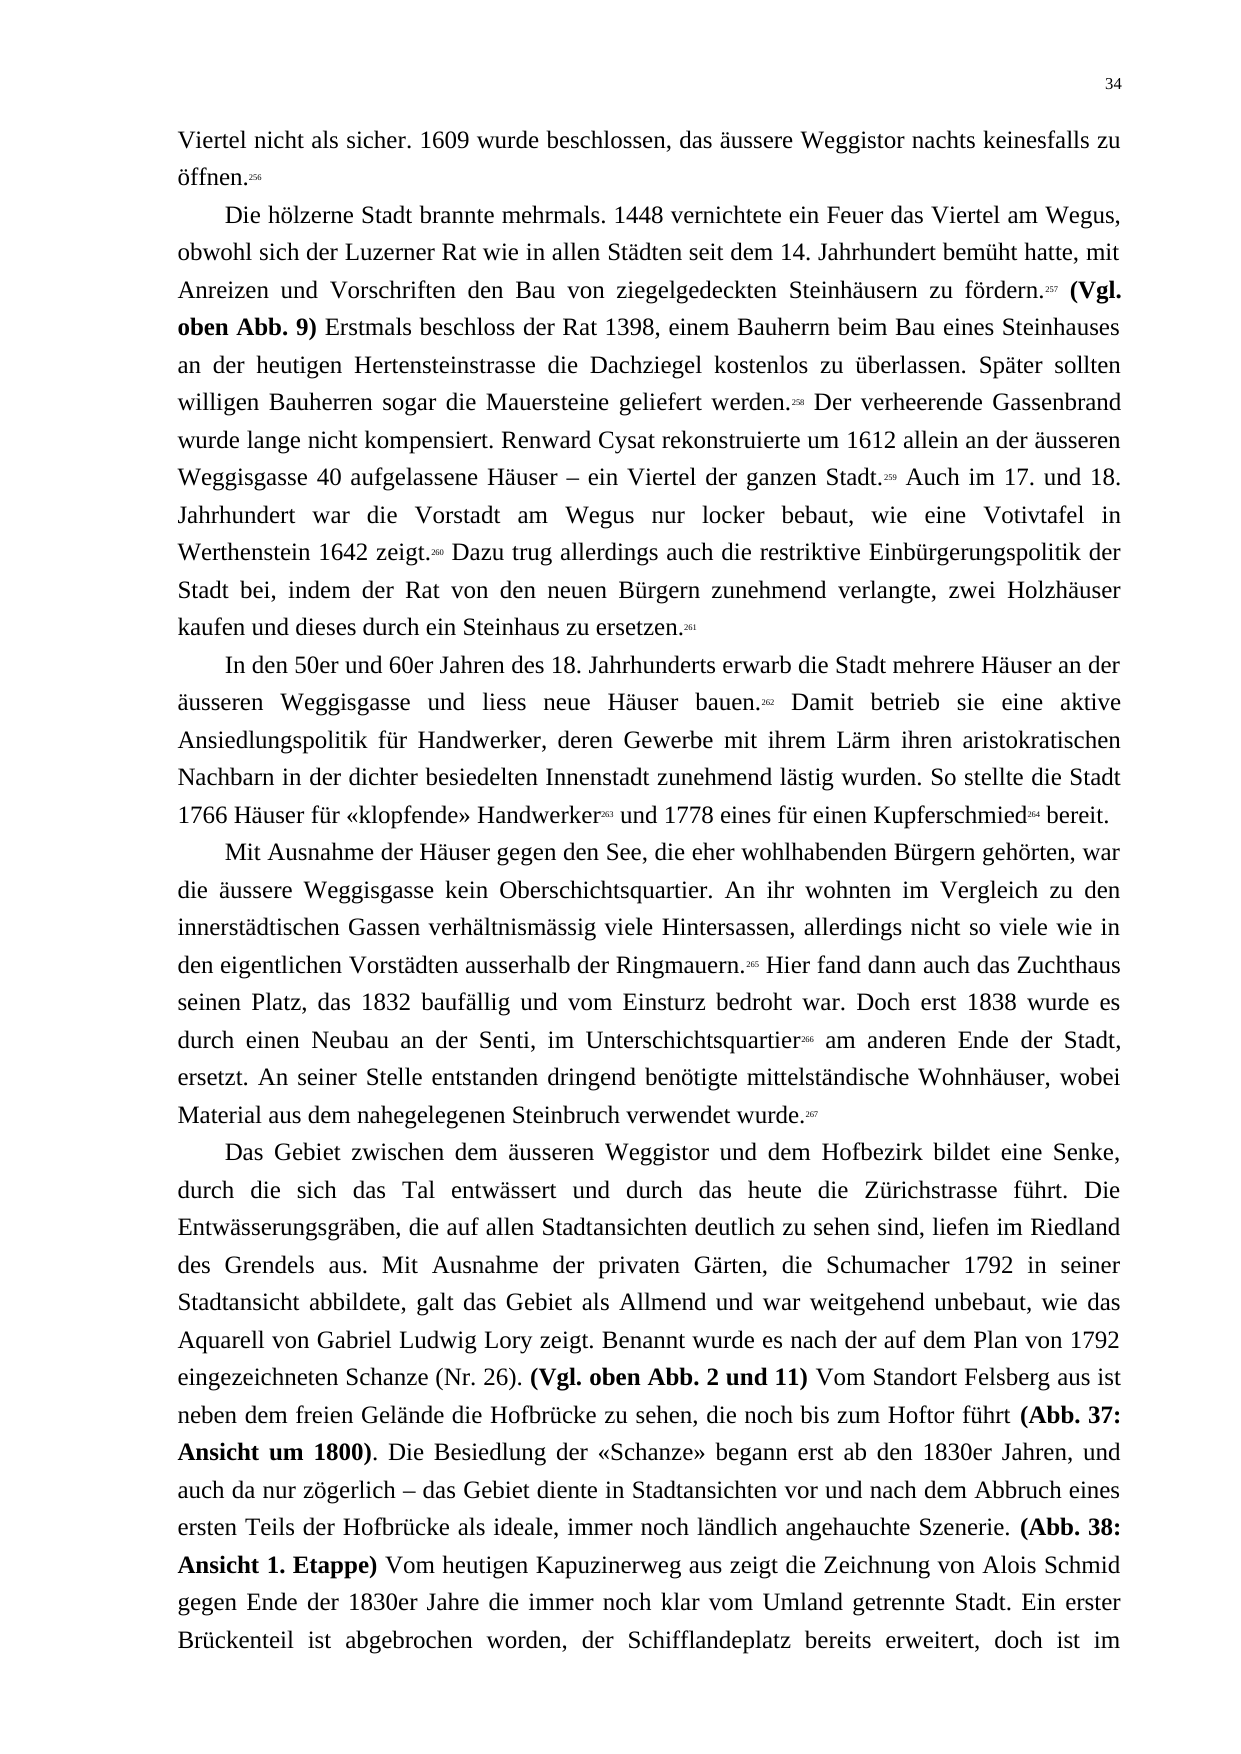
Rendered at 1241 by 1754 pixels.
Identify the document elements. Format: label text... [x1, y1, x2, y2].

text Die hölzerne Stadt brannte mehrmals. 1448 vernichtete ein Feuer das Viertel am Wegus, obwohl sich der Luzerner Rat wie in allen Städten seit dem 14. Jahrhundert bemüht hatte, mit Anreizen und Vorschriften den Bau von ziegelgedeckten Steinhäusern zu fördern. (Vgl. oben Abb. 9) Erstmals beschloss der Rat 1398, einem Bauherrn beim Bau eines Steinhauses an der heutigen Hertensteinstrasse die Dachziegel kostenlos zu überlassen. Später sollten willigen Bauherren sogar die Mauersteine geliefert werden. Der verheerende Gassenbrand wurde lange nicht kompensiert. Renward Cysat rekonstruierte um 1612 allein an der äusseren Weggisgasse 40 aufgelassene Häuser – ein Viertel der ganzen Stadt. Auch im 17. und 18. Jahrhundert war die Vorstadt am Wegus nur locker bebaut, wie eine Votivtafel in Werthenstein 1642 zeigt. Dazu trug allerdings auch die restriktive Einbürgerungspolitik der Stadt bei, indem der Rat von den neuen Bürgern zunehmend verlangte, zwei Holzhäuser kaufen und dieses durch ein Steinhaus zu ersetzen. [177, 193, 1121, 643]
text In den 50er und 60er Jahren des 18. Jahrhunderts erwarb die Stadt mehrere Häuser an der äusseren Weggisgasse und liess neue Häuser bauen. Damit betrieb sie eine aktive Ansiedlungspolitik für Handwerker, deren Gewerbe mit ihrem Lärm ihren aristokratischen Nachbarn in der dichter besiedelten Innenstadt zunehmend lästig wurden. So stellte die Stadt 1766 Häuser für «klopfende» Handwerker und 1778 eines für einen Kupferschmied bereit. [177, 643, 1121, 831]
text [177, 1131, 1121, 1656]
text Mit Ausnahme der Häuser gegen den See, die eher wohlhabenden Bürgern gehörten, war die äussere Weggisgasse kein Oberschichtsquartier. An ihr wohnten im Vergleich zu den innerstädtischen Gassen verhältnismässig viele Hintersassen, allerdings nicht so viele wie in den eigentlichen Vorstädten ausserhalb der Ringmauern. Hier fand dann auch das Zuchthaus seinen Platz, das 1832 baufällig und vom Einsturz bedroht war. Doch erst 1838 wurde es durch einen Neubau an der Senti, im Unterschichtsquartier am anderen Ende der Stadt, ersetzt. An seiner Stelle entstanden dringend benötigte mittelständische Wohnhäuser, wobei Material aus dem nahegelegenen Steinbruch verwendet wurde. [177, 831, 1121, 1131]
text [177, 118, 1121, 193]
